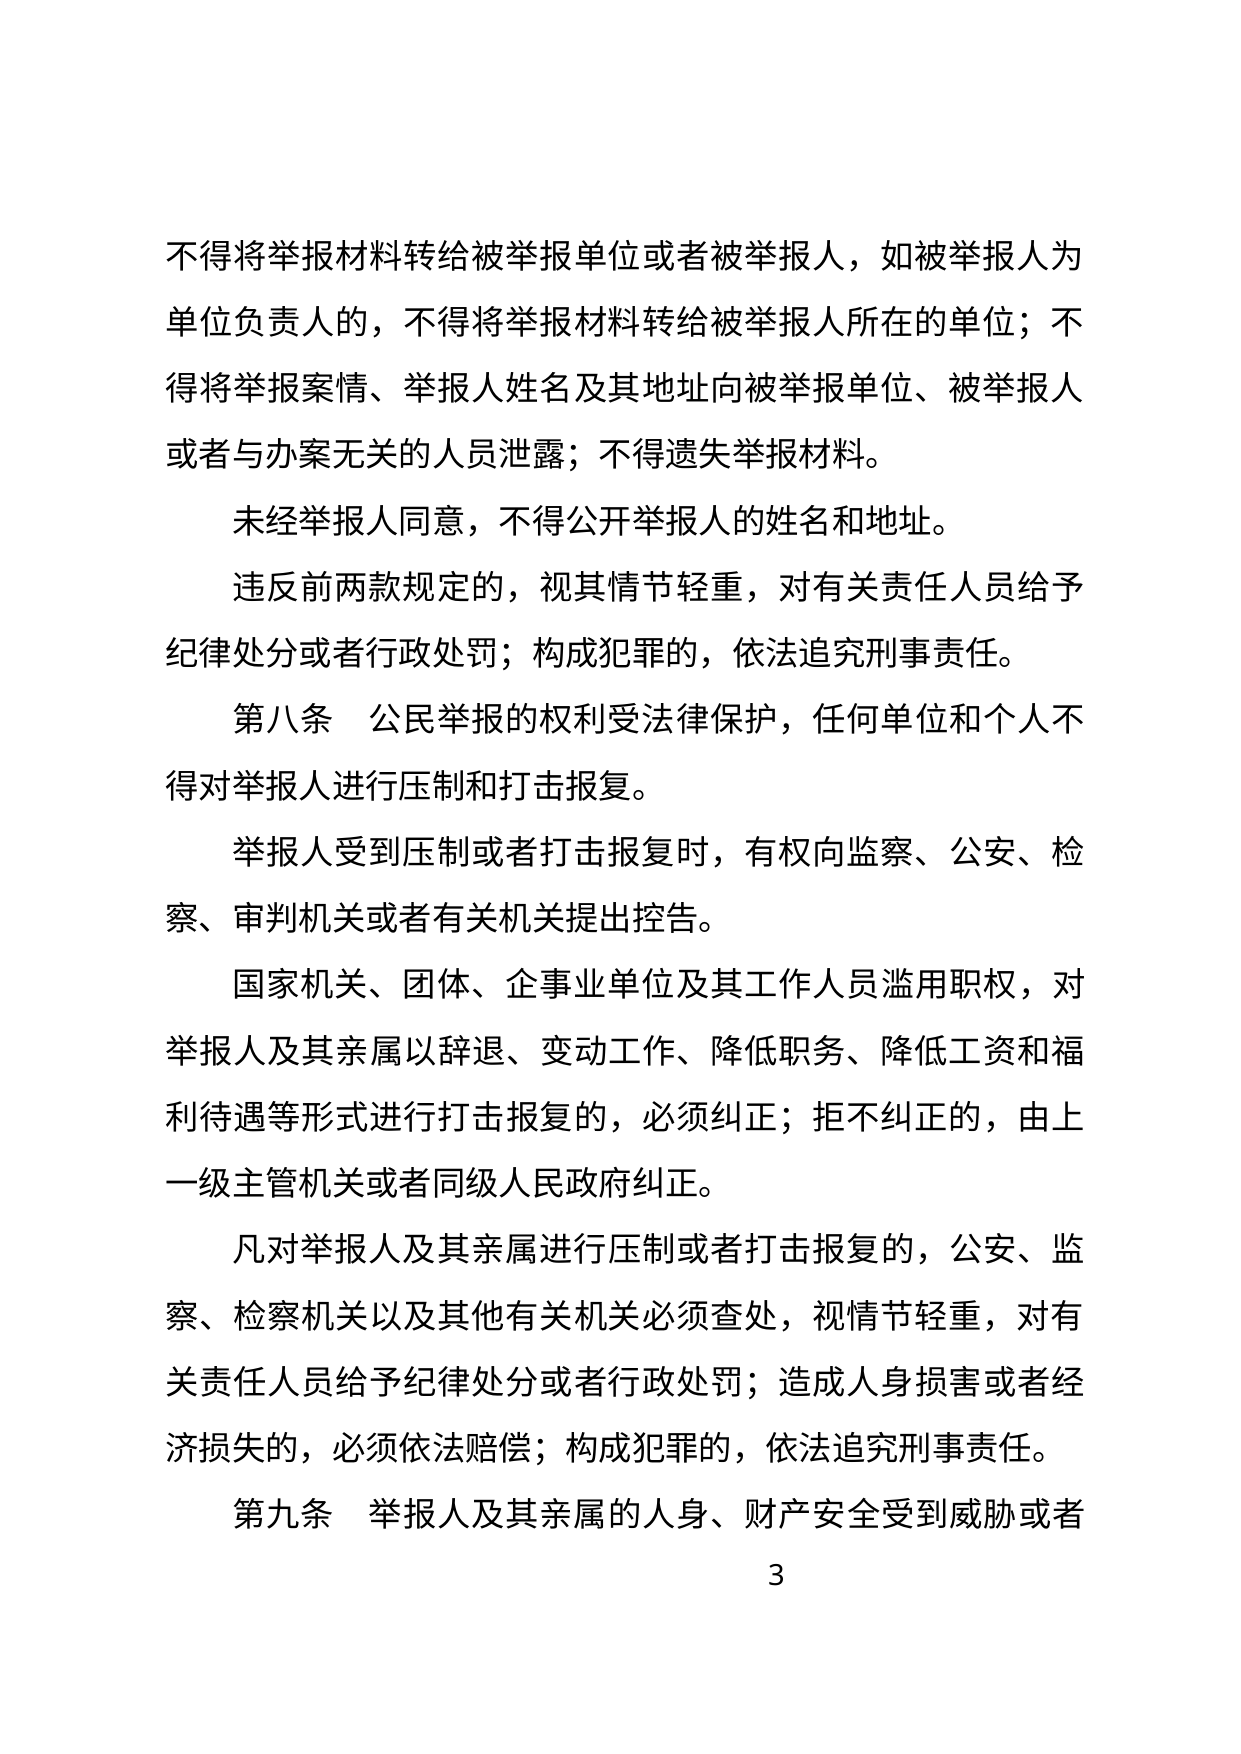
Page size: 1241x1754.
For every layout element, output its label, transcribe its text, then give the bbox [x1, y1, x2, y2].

text 国家机关、团体、企事业单位及其工作人员滥用职权，对举报人及其亲属以辞退、变动工作、降低职务、降低工资和福利待遇等形式进行打击报复的，必须纠正；拒不纠正的，由上一级主管机关或者同级人民政府纠正。 [165, 949, 1087, 1214]
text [165, 220, 1087, 485]
text 第八条 公民举报的权利受法律保护，任何单位和个人不得对举报人进行压制和打击报复。 [165, 684, 1087, 817]
text 举报人受到压制或者打击报复时，有权向监察、公安、检察、审判机关或者有关机关提出控告。 [165, 817, 1087, 949]
text 违反前两款规定的，视其情节轻重，对有关责任人员给予纪律处分或者行政处罚；构成犯罪的，依法追究刑事责任。 [165, 552, 1087, 684]
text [165, 1479, 1087, 1545]
text 未经举报人同意，不得公开举报人的姓名和地址。 [165, 485, 1087, 552]
text 凡对举报人及其亲属进行压制或者打击报复的，公安、监察、检察机关以及其他有关机关必须查处，视情节轻重，对有关责任人员给予纪律处分或者行政处罚；造成人身损害或者经济损失的，必须依法赔偿；构成犯罪的，依法追究刑事责任。 [165, 1214, 1087, 1479]
